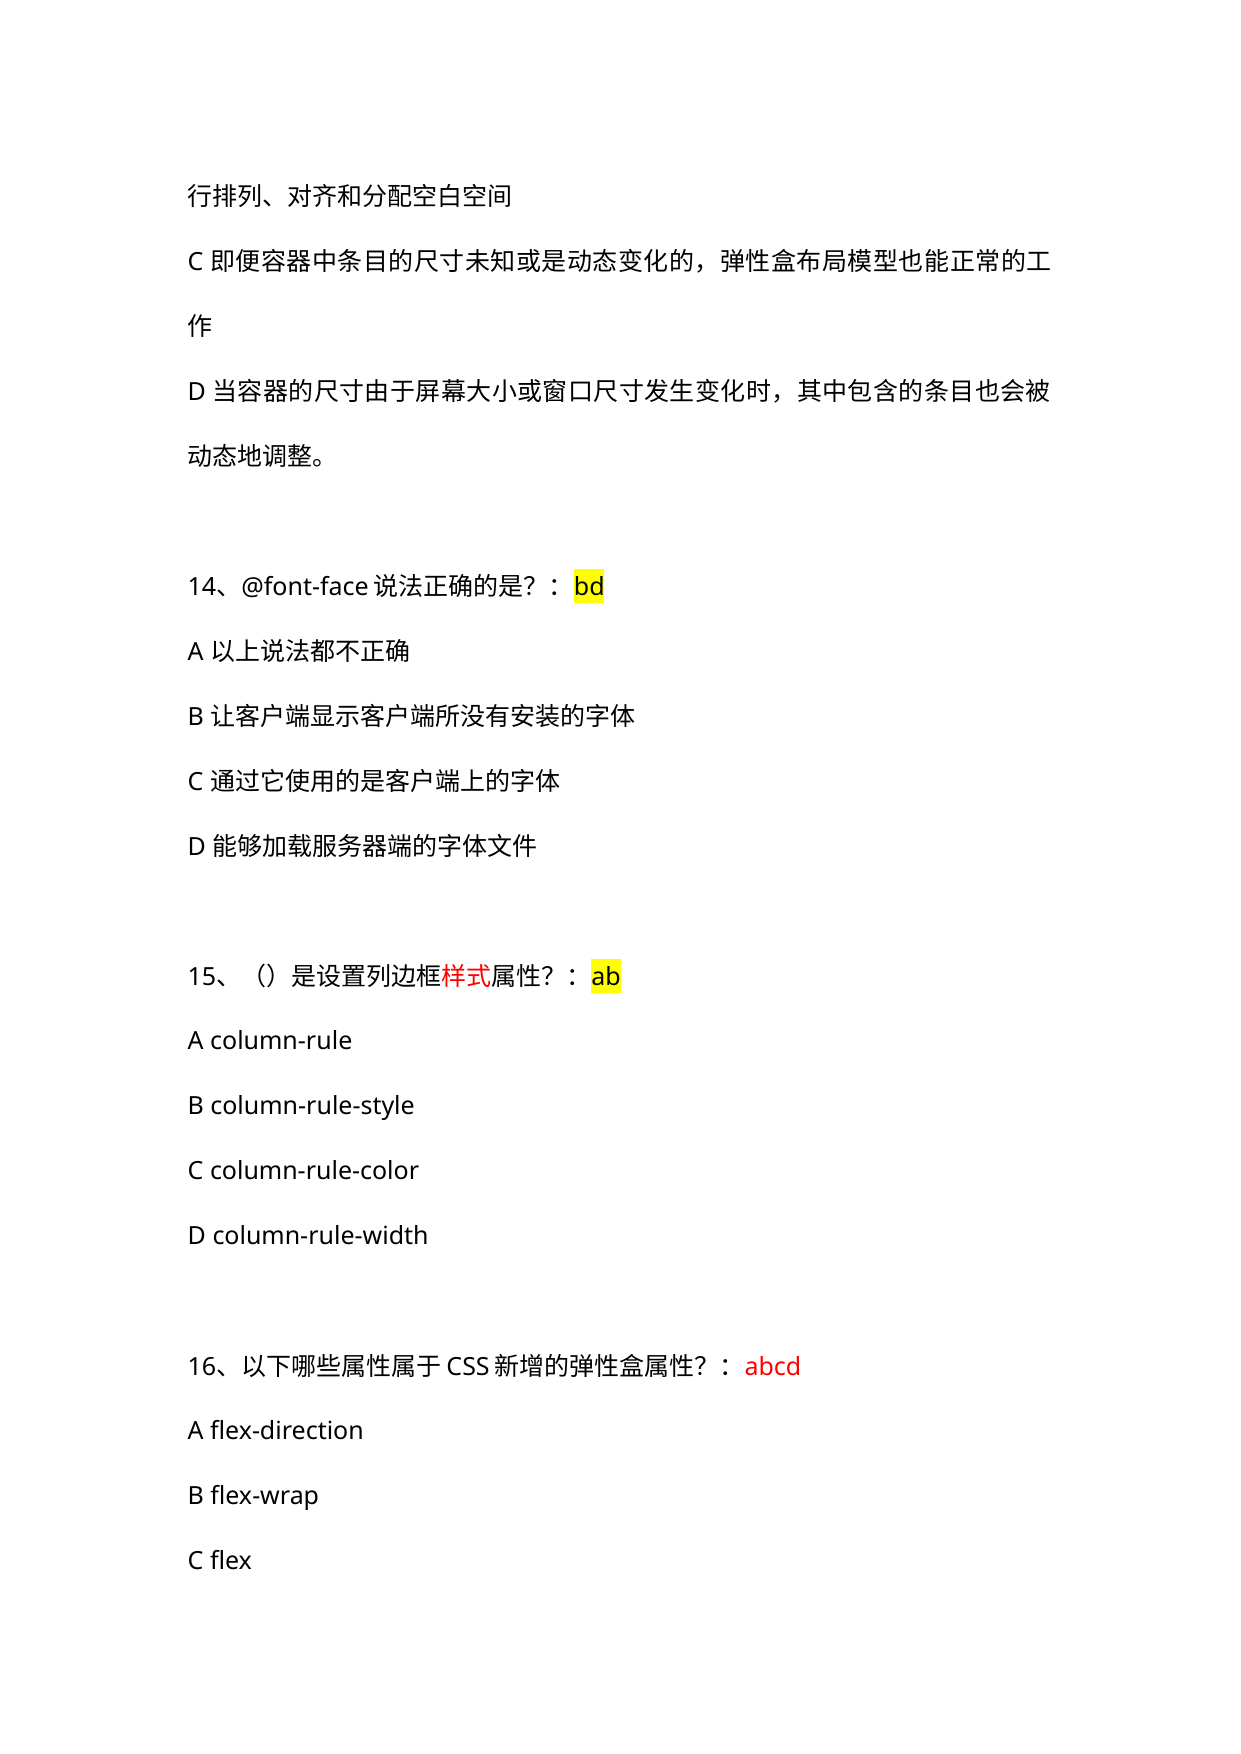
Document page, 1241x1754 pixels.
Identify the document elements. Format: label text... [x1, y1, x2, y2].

text A flex-direction [187, 1397, 1053, 1462]
text 16、以下哪些属性属于CSS新增的弹性盒属性？：abcd [187, 1332, 1053, 1397]
text B 让客户端显示客户端所没有安装的字体 [187, 682, 1053, 747]
text C column-rule-color [187, 1137, 1053, 1202]
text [187, 162, 1053, 227]
text B flex-wrap [187, 1462, 1053, 1527]
text D 能够加载服务器端的字体文件 [187, 812, 1053, 877]
text A column-rule [187, 1007, 1053, 1072]
text 14、@font-face说法正确的是？：bd [187, 552, 1053, 617]
text C 通过它使用的是客户端上的字体 [187, 747, 1053, 812]
text C 即便容器中条目的尺寸未知或是动态变化的，弹性盒布局模型也能正常的工作 [187, 227, 1053, 357]
text B column-rule-style [187, 1072, 1053, 1137]
text 15、（）是设置列边框样式属性？：ab [187, 942, 1053, 1007]
text C flex [187, 1527, 1053, 1592]
text D 当容器的尺寸由于屏幕大小或窗口尺寸发生变化时，其中包含的条目也会被动态地调整。 [187, 357, 1053, 487]
text D column-rule-width [187, 1202, 1053, 1267]
text A 以上说法都不正确 [187, 617, 1053, 682]
